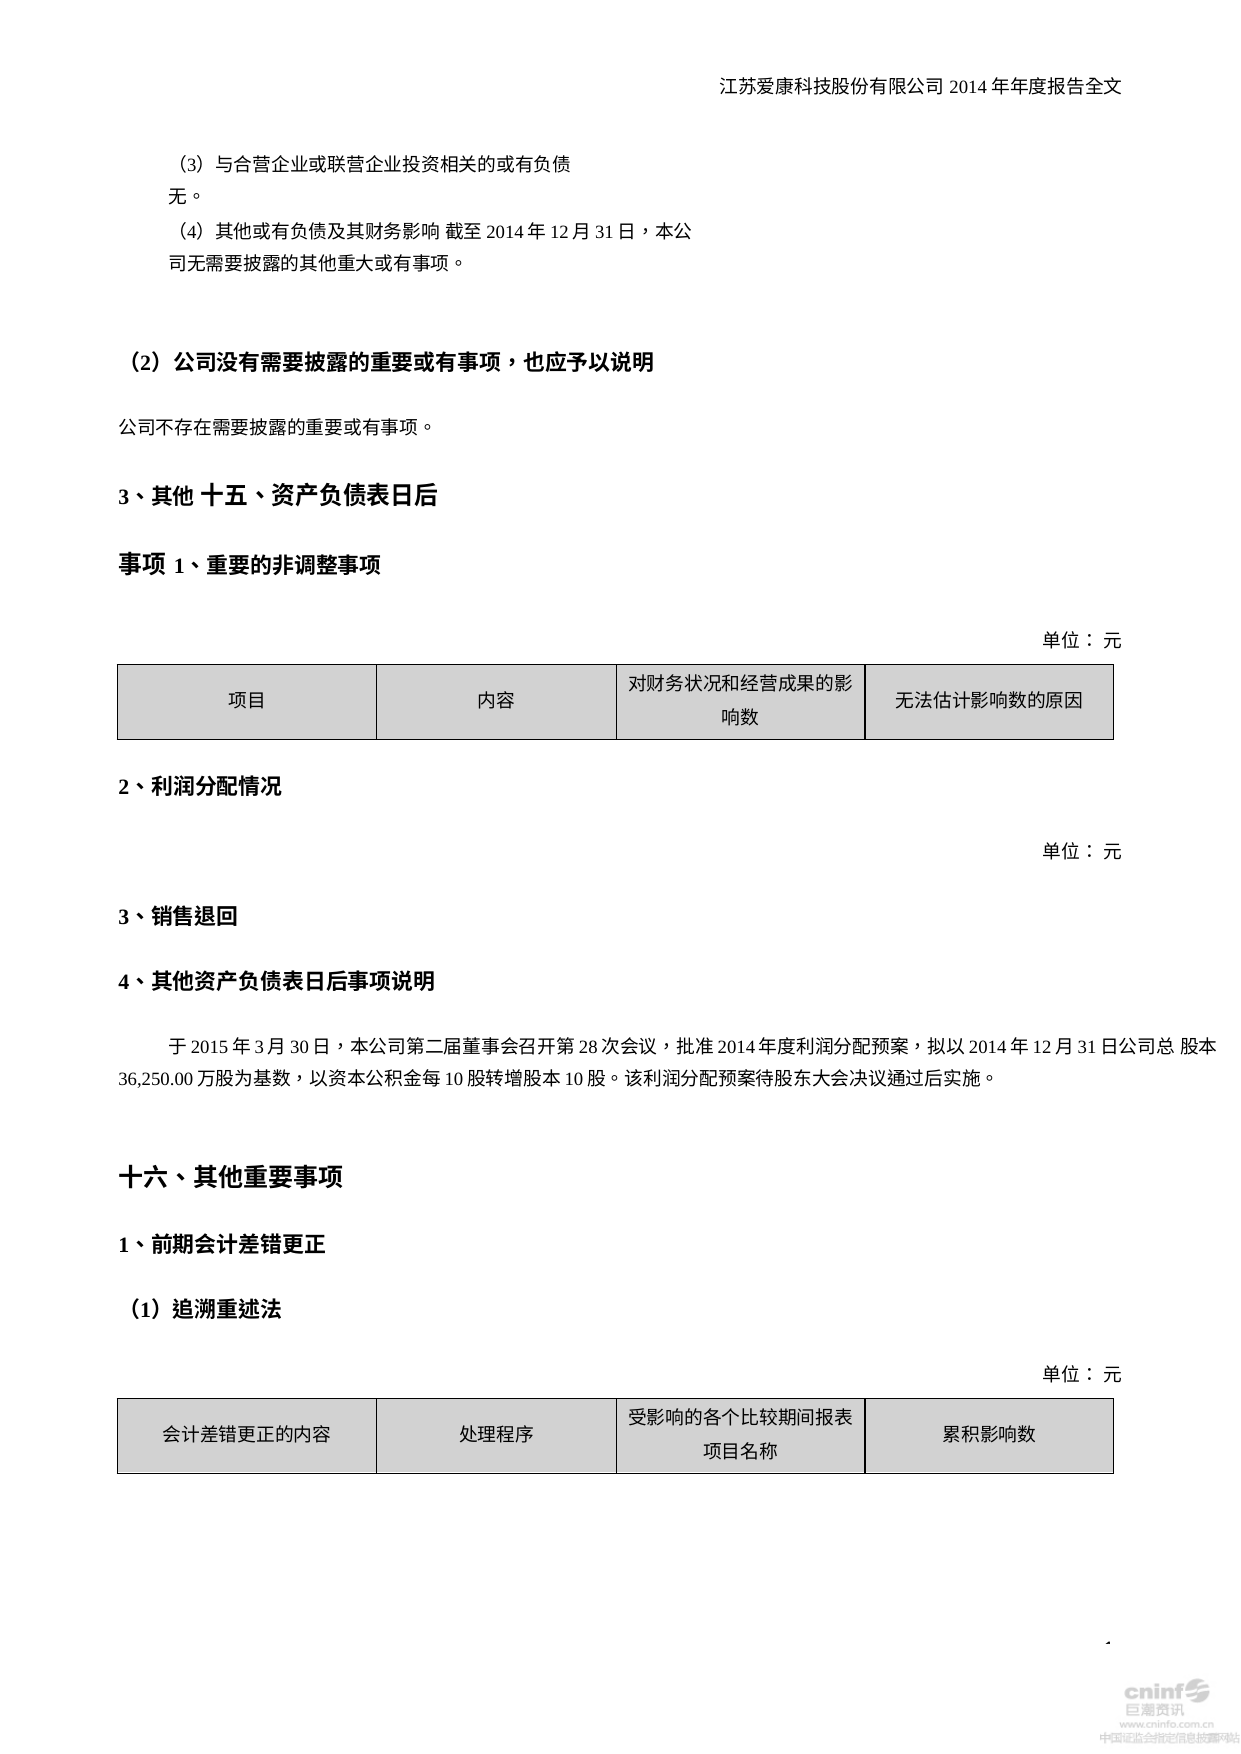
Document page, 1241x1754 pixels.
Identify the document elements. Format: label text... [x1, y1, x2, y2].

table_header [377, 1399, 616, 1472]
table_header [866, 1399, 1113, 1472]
subtitle 1、前期会计差错更正 [118, 1229, 898, 1259]
subtitle （2）公司没有需要披露的重要或有事项，也应予以说明 [118, 347, 898, 377]
subtitle 4、其他资产负债表日后事项说明 [118, 966, 898, 996]
text 单位： 元 [102, 627, 1122, 653]
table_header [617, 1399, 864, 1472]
text 单位： 元 [102, 1361, 1122, 1387]
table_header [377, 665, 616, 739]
text 于2015年3月30日，本公司第二届董事会召开第28次会议，批准2014年度利润分配预案，拟以2014年12月31日公司总 股本36,250.00万股为基数，以资本公积金每10股转增股本10股。该利润分配预案待股东大会决议通过后实施。 [118, 1033, 1240, 1091]
subtitle 3、销售退回 [118, 901, 898, 931]
subtitle 2、利润分配情况 [118, 771, 898, 800]
subtitle （1）追溯重述法 [118, 1293, 898, 1323]
text 3、其他 十五、资产负债表日后事项 1、重要的非调整事项 [118, 478, 439, 581]
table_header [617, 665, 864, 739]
text 单位： 元 [102, 838, 1122, 863]
text 公司不存在需要披露的重要或有事项。 [118, 414, 898, 440]
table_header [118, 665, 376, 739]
picture [1099, 1673, 1241, 1754]
text （4）其他或有负债及其财务影响 截至2014年12月31日，本公司无需要披露的其他重大或有事项。 [168, 219, 695, 276]
subtitle 十六、其他重要事项 [118, 1160, 898, 1194]
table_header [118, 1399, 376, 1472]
text （3）与合营企业或联营企业投资相关的或有负债 无。 [168, 152, 573, 209]
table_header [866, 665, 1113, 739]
